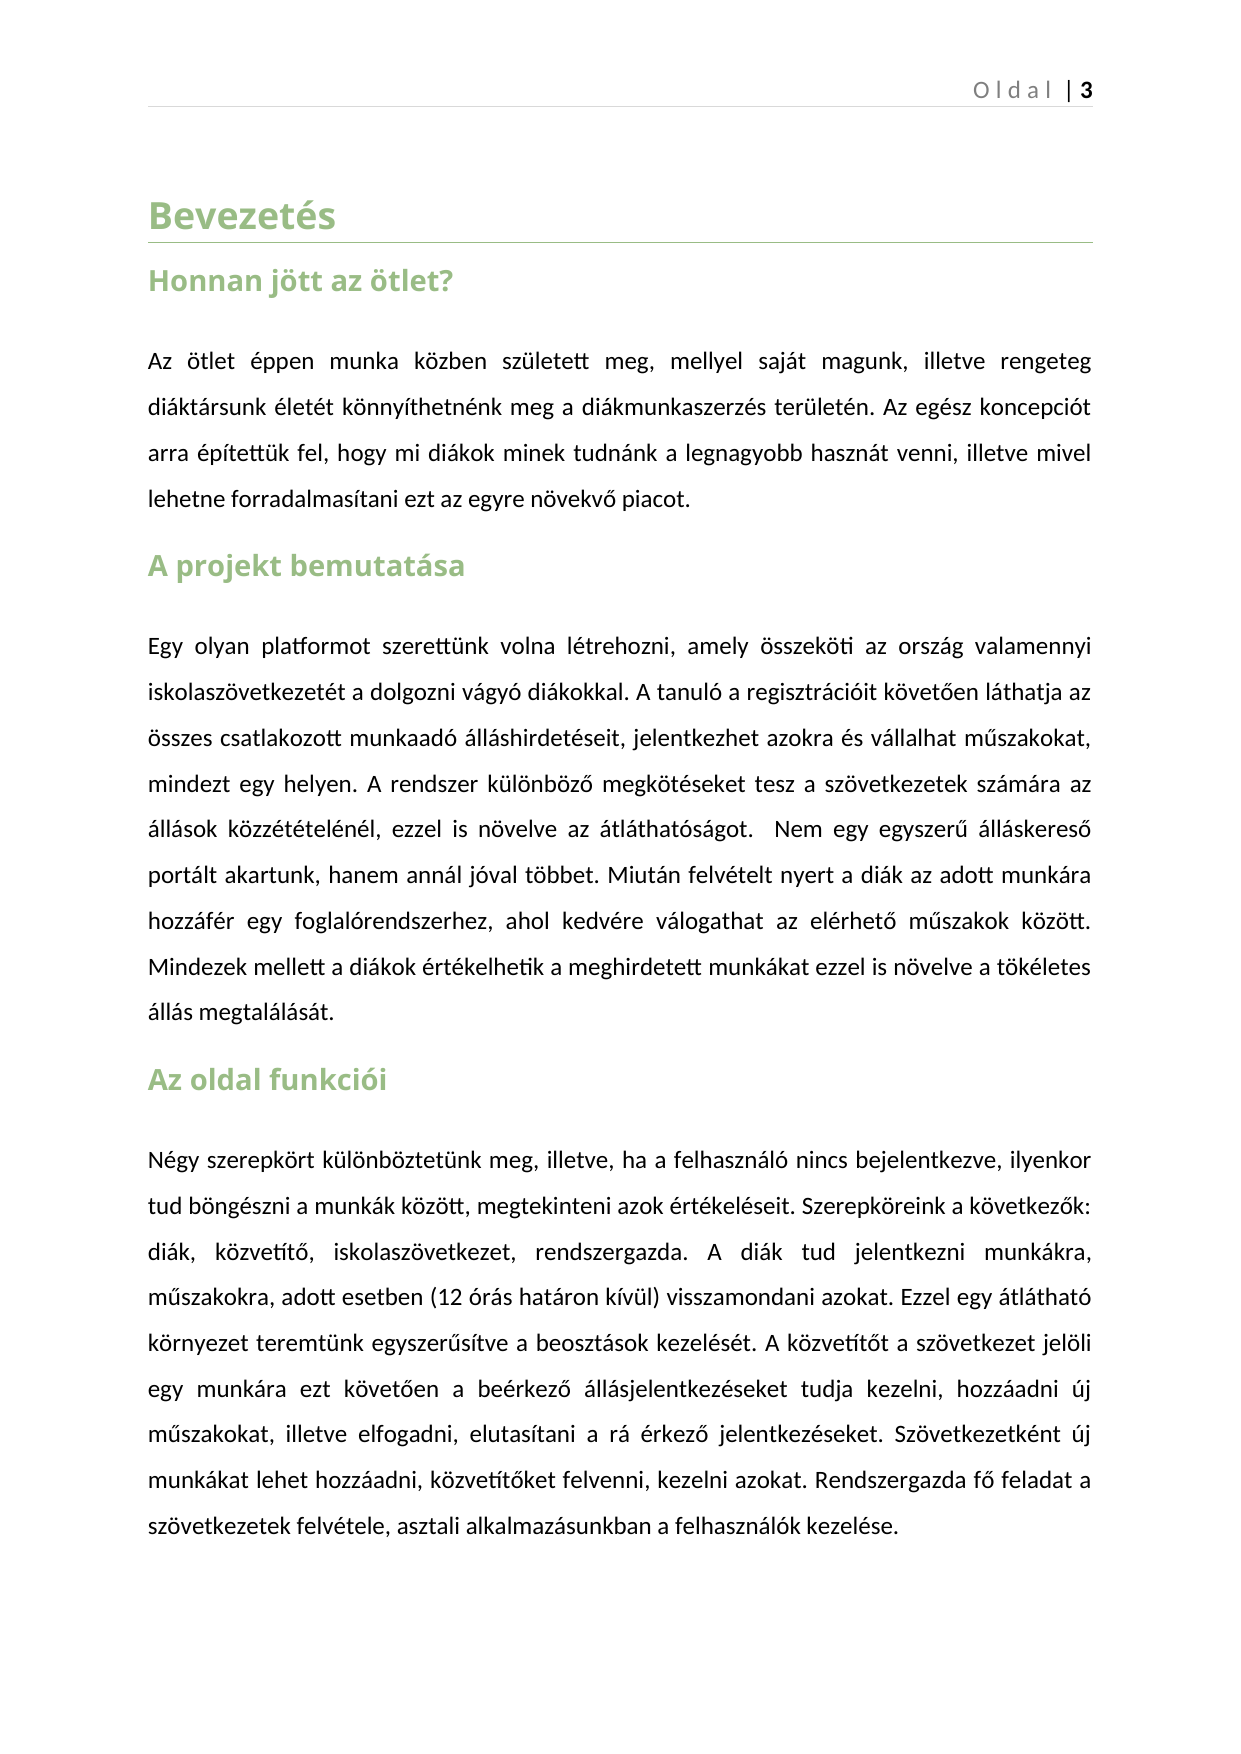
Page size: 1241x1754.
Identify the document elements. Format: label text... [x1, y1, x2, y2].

subtitle A projekt bemutatása [148, 545, 1093, 585]
subtitle Bevezetés [148, 189, 1093, 242]
text Egy olyan platformot szerettünk volna létrehozni, amely összeköti az ország valamennyi iskolaszövetkezetét a dolgozni vágyó diákokkal. A tanuló a regisztrációit követően láthatja az összes csatlakozott munkaadó álláshirdetéseit, jelentkezhet azokra és vállalhat műszakokat, mindezt egy helyen. A rendszer különböző megkötéseket tesz a szövetkezetek számára az állások közzétételénél, ezzel is növelve az átláthatóságot. Nem egy egyszerű álláskereső portált akartunk, hanem annál jóval többet. Miután felvételt nyert a diák az adott munkára hozzáfér egy foglalórendszerhez, ahol kedvére válogathat az elérhető műszakok között. Mindezek mellett a diákok értékelhetik a meghirdetett munkákat ezzel is növelve a tökéletes állás megtalálását. [148, 631, 1093, 1027]
subtitle Az oldal funkciói [148, 1059, 1093, 1098]
text Az ötlet éppen munka közben született meg, mellyel saját magunk, illetve rengeteg diáktársunk életét könnyíthetnénk meg a diákmunkaszerzés területén. Az egész koncepciót arra építettük fel, hogy mi diákok minek tudnánk a legnagyobb hasznát venni, illetve mivel lehetne forradalmasítani ezt az egyre növekvő piacot. [148, 346, 1093, 513]
text Négy szerepkört különböztetünk meg, illetve, ha a felhasználó nincs bejelentkezve, ilyenkor tud böngészni a munkák között, megtekinteni azok értékeléseit. Szerepköreink a következők: diák, közvetítő, iskolaszövetkezet, rendszergazda. A diák tud jelentkezni munkákra, műszakokra, adott esetben (12 órás határon kívül) visszamondani azokat. Ezzel egy átlátható környezet teremtünk egyszerűsítve a beosztások kezelését. A közvetítőt a szövetkezet jelöli egy munkára ezt követően a beérkező állásjelentkezéseket tudja kezelni, hozzáadni új műszakokat, illetve elfogadni, elutasítani a rá érkező jelentkezéseket. Szövetkezetként új munkákat lehet hozzáadni, közvetítőket felvenni, kezelni azokat. Rendszergazda fő feladat a szövetkezetek felvétele, asztali alkalmazásunkban a felhasználók kezelése. [148, 1144, 1093, 1541]
subtitle Honnan jött az ötlet? [148, 260, 1093, 300]
